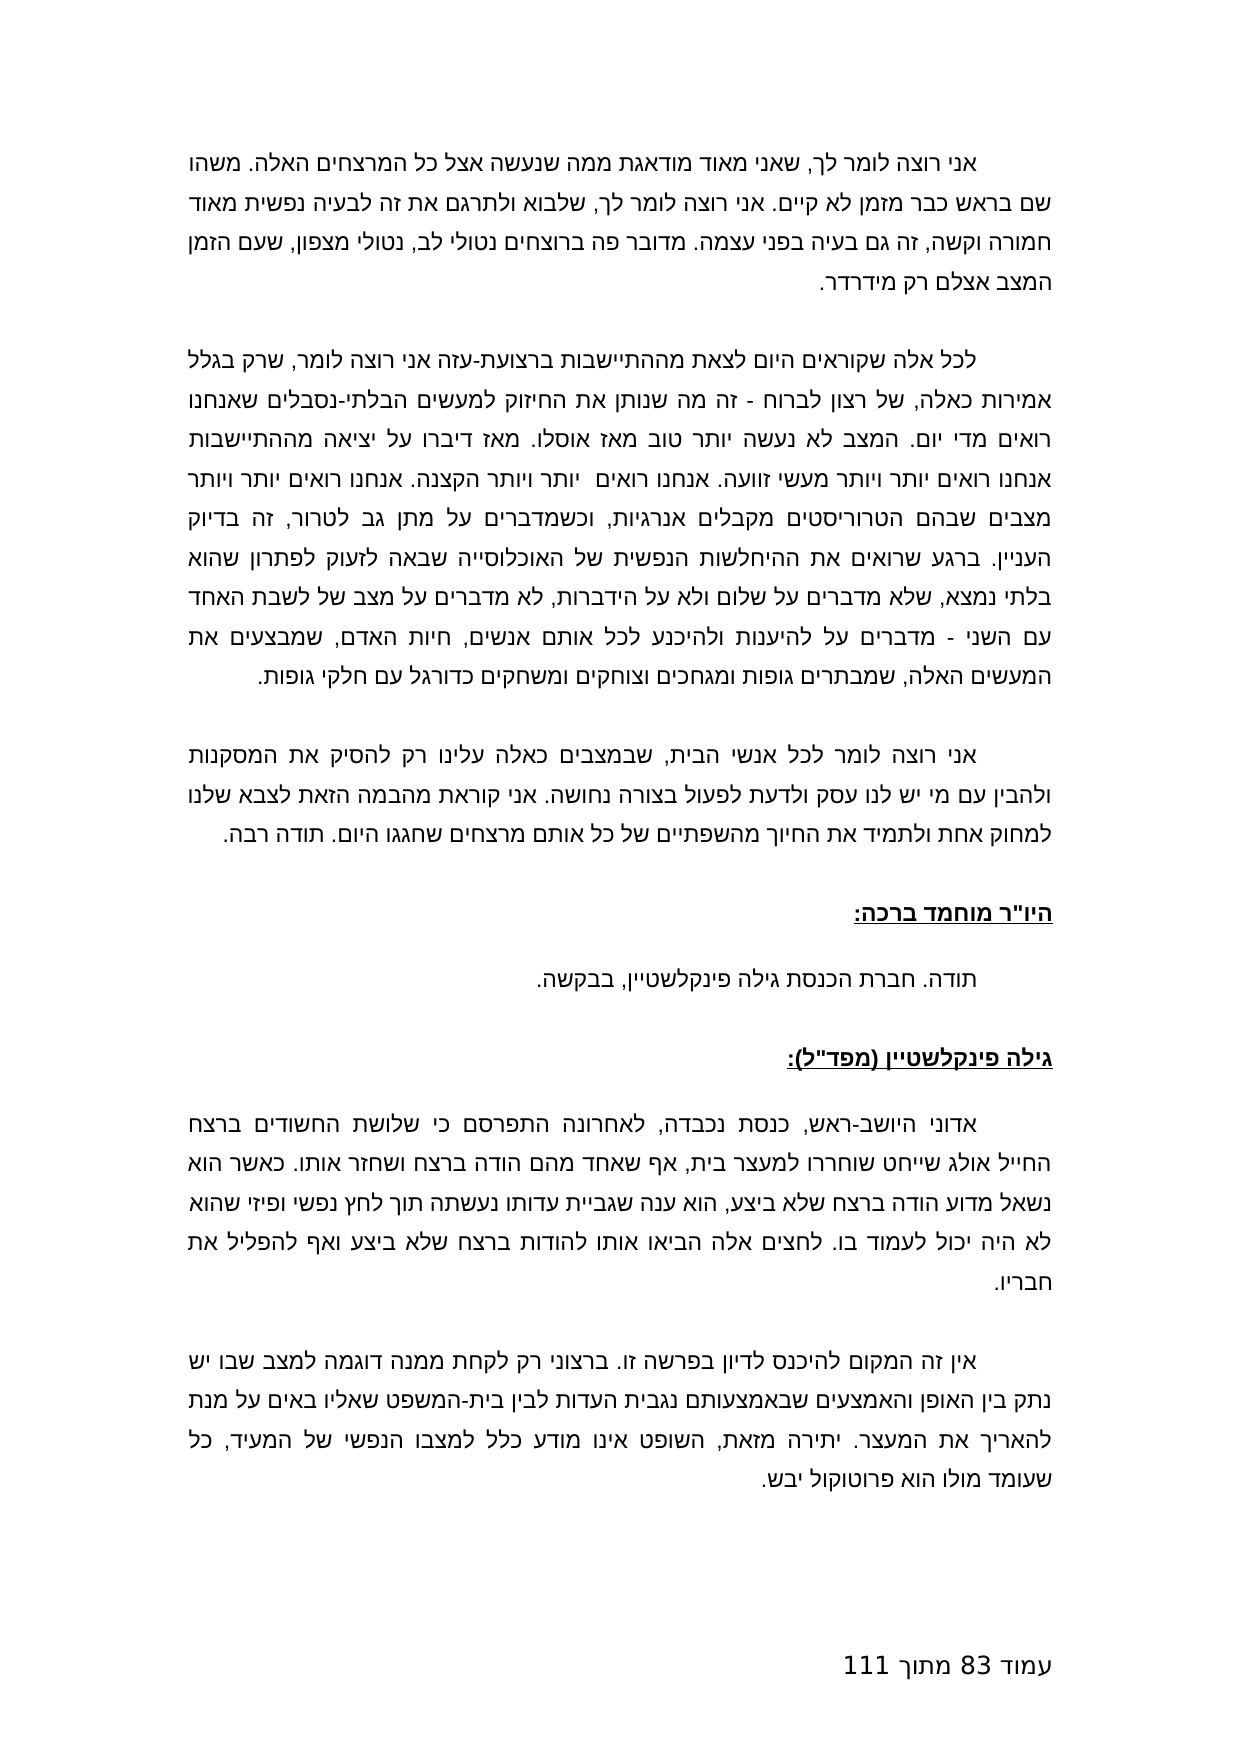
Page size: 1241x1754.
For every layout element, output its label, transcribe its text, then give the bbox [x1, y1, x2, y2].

text היו"ר מוחמד ברכה: [187, 900, 1053, 926]
text גילה פינקלשטיין (מפד"ל): [187, 1045, 1053, 1071]
text לכל אלה שקוראים היום לצאת מההתיישבות ברצועת-עזה אני רוצה לומר, שרק בגלל אמירות כאלה, של רצון לברוח - זה מה שנותן את החיזוק למעשים הבלתי-נסבלים שאנחנו רואים מדי יום. המצב לא נעשה יותר טוב מאז אוסלו. מאז דיברו על יציאה מההתיישבות אנחנו רואים יותר ויותר מעשי זוועה. אנחנו רואים יותר ויותר הקצנה. אנחנו רואים יותר ויותר מצבים שבהם הטרוריסטים מקבלים אנרגיות, וכשמדברים על מתן גב לטרור, זה בדיוק העניין. ברגע שרואים את ההיחלשות הנפשית של האוכלוסייה שבאה לזעוק לפתרון שהוא בלתי נמצא, שלא מדברים על שלום ולא על הידברות, לא מדברים על מצב של לשבת האחד עם השני - מדברים על להיענות ולהיכנע לכל אותם אנשים, חיות האדם, שמבצעים את המעשים האלה, שמבתרים גופות ומגחכים וצוחקים ומשחקים כדורגל עם חלקי גופות. [187, 347, 1053, 689]
text אני רוצה לומר לכל אנשי הבית, שבמצבים כאלה עלינו רק להסיק את המסקנות ולהבין עם מי יש לנו עסק ולדעת לפעול בצורה נחושה. אני קוראת מהבמה הזאת לצבא שלנו למחוק אחת ולתמיד את החיוך מהשפתיים של כל אותם מרצחים שחגגו היום. תודה רבה. [187, 742, 1053, 847]
text אדוני היושב-ראש, כנסת נכבדה, לאחרונה התפרסם כי שלושת החשודים ברצח החייל אולג שייחט שוחררו למעצר בית, אף שאחד מהם הודה ברצח ושחזר אותו. כאשר הוא נשאל מדוע הודה ברצח שלא ביצע, הוא ענה שגביית עדותו נעשתה תוך לחץ נפשי ופיזי שהוא לא היה יכול לעמוד בו. לחצים אלה הביאו אותו להודות ברצח שלא ביצע ואף להפליל את חבריו. [187, 1111, 1053, 1295]
text תודה. חברת הכנסת גילה פינקלשטיין, בבקשה. [187, 966, 1053, 992]
text אני רוצה לומר לך, שאני מאוד מודאגת ממה שנעשה אצל כל המרצחים האלה. משהו שם בראש כבר מזמן לא קיים. אני רוצה לומר לך, שלבוא ולתרגם את זה לבעיה נפשית מאוד חמורה וקשה, זה גם בעיה בפני עצמה. מדובר פה ברוצחים נטולי לב, נטולי מצפון, שעם הזמן המצב אצלם רק מידרדר. [187, 150, 1053, 295]
text אין זה המקום להיכנס לדיון בפרשה זו. ברצוני רק לקחת ממנה דוגמה למצב שבו יש נתק בין האופן והאמצעים שבאמצעותם נגבית העדות לבין בית-המשפט שאליו באים על מנת להאריך את המעצר. יתירה מזאת, השופט אינו מודע כלל למצבו הנפשי של המעיד, כל שעומד מולו הוא פרוטוקול יבש. [187, 1348, 1053, 1492]
